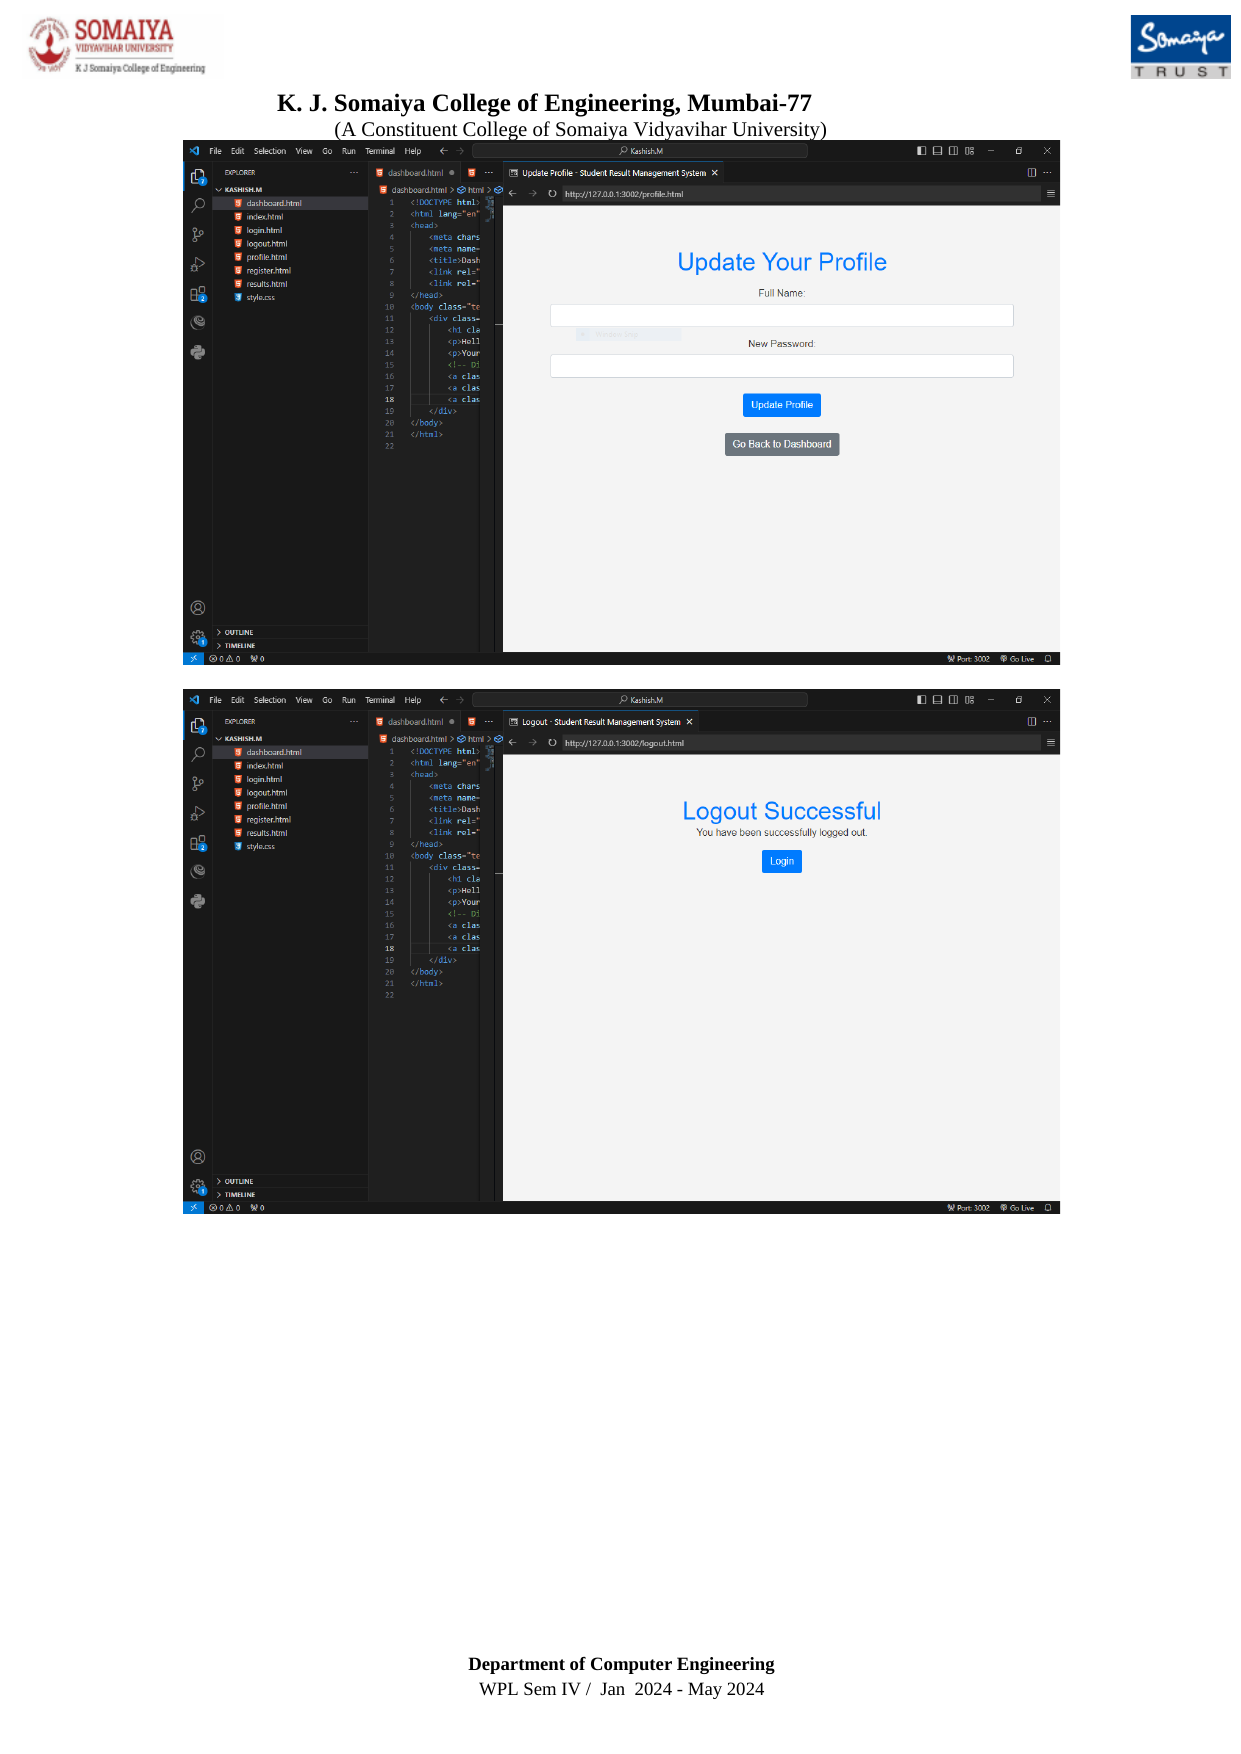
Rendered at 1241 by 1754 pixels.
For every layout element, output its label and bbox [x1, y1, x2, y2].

picture [183, 689, 1060, 1214]
picture [22, 14, 225, 79]
picture [183, 140, 1060, 665]
picture [1130, 15, 1231, 79]
